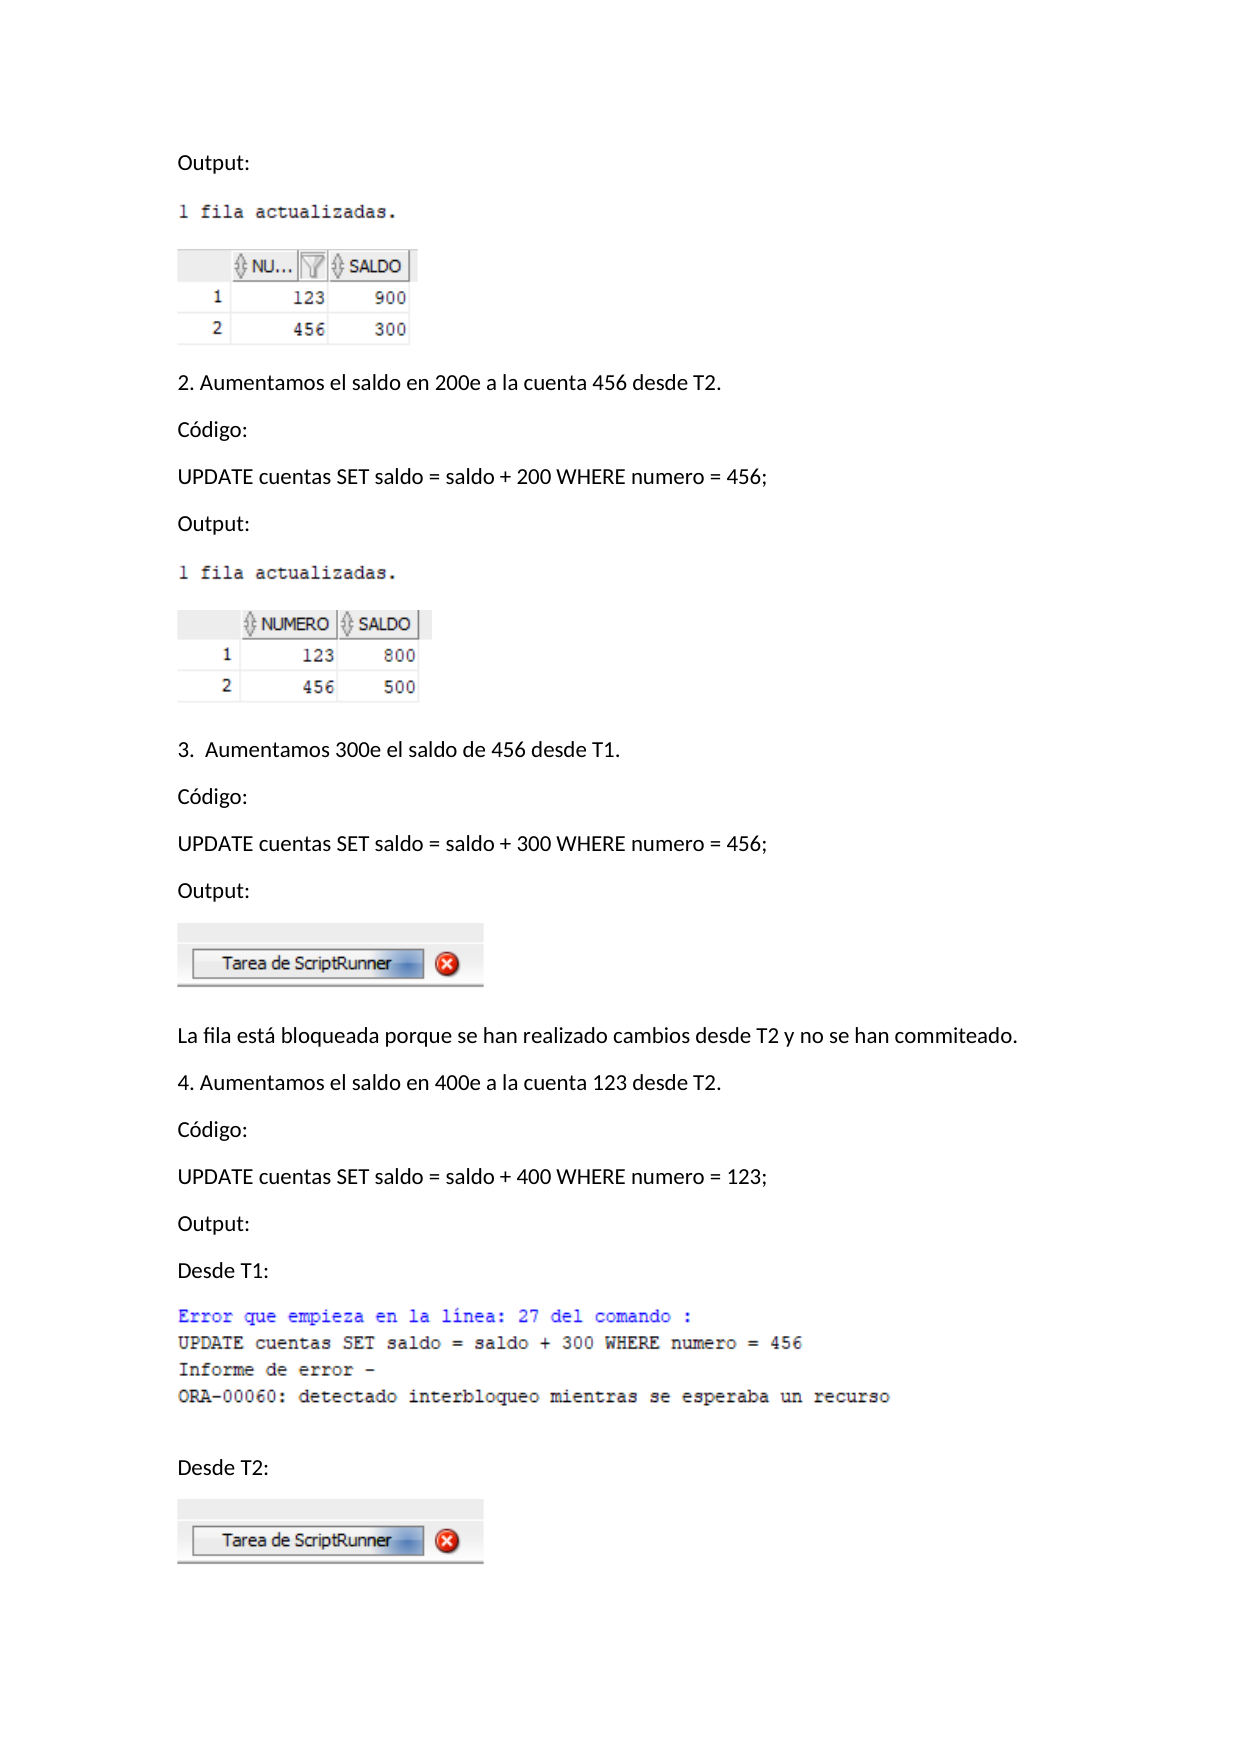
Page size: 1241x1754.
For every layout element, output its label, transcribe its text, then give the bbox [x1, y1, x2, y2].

text 4. Aumentamos el saldo en 400e a la cuenta 123 desde T2. [177, 1068, 1063, 1096]
text La fila está bloqueada porque se han realizado cambios desde T2 y no se han commiteado. [177, 1022, 1063, 1049]
picture [177, 610, 432, 717]
text 3. Aumentamos 300e el saldo de 456 desde T1. [177, 736, 1063, 763]
picture [177, 555, 420, 592]
text Output: [177, 509, 1063, 537]
text UPDATE cuentas SET saldo = saldo + 200 WHERE numero = 456; [177, 462, 1063, 490]
text Desde T2: [177, 1453, 1063, 1481]
picture [177, 194, 420, 231]
text Output: [177, 876, 1063, 904]
text Output: [177, 1209, 1063, 1237]
text Código: [177, 415, 1063, 443]
text Código: [177, 1115, 1063, 1143]
text UPDATE cuentas SET saldo = saldo + 300 WHERE numero = 456; [177, 829, 1063, 857]
picture [177, 1302, 920, 1434]
text 2. Aumentamos el saldo en 200e a la cuenta 456 desde T2. [177, 368, 1063, 396]
picture [177, 923, 484, 1003]
picture [177, 249, 418, 350]
picture [177, 1499, 484, 1580]
text UPDATE cuentas SET saldo = saldo + 400 WHERE numero = 123; [177, 1162, 1063, 1190]
text Desde T1: [177, 1256, 1063, 1284]
text Output: [177, 148, 1063, 176]
text Código: [177, 782, 1063, 810]
